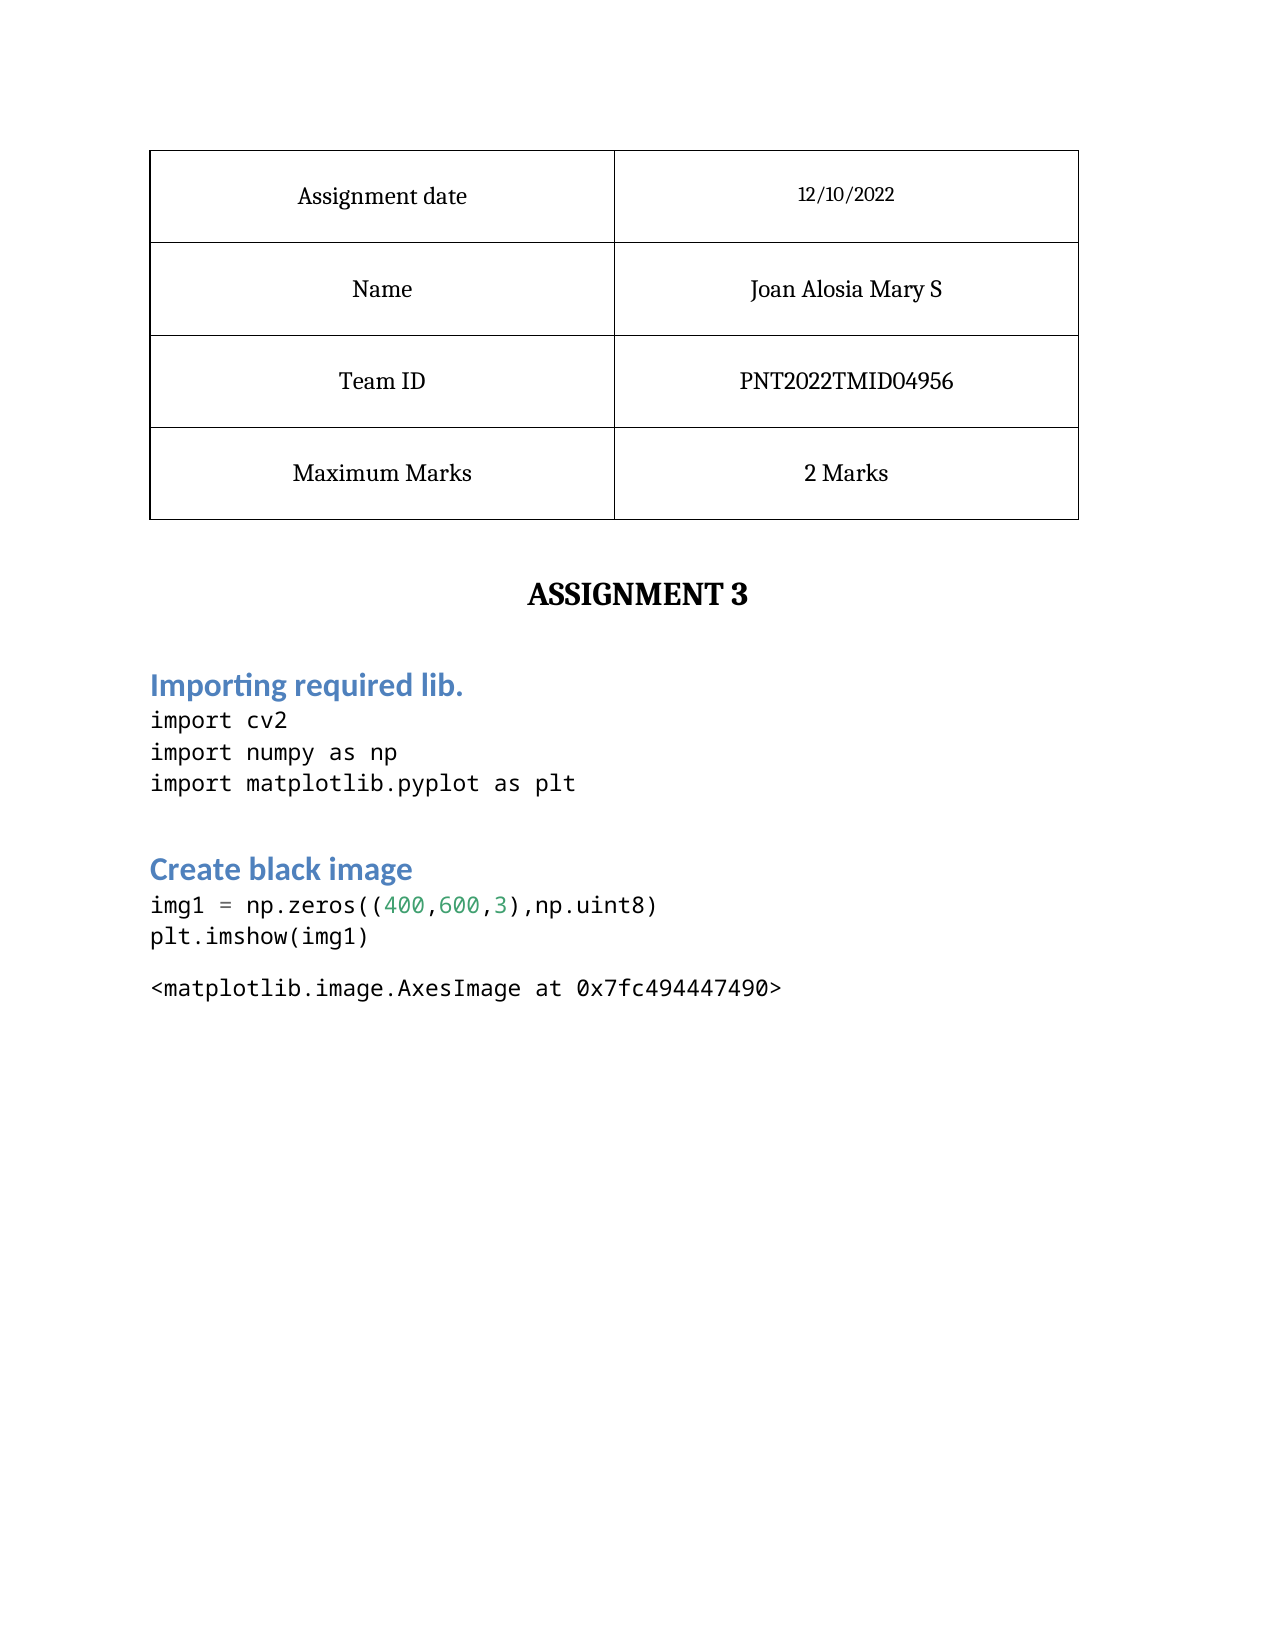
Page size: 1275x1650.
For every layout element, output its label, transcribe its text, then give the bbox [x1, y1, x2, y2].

text img1 = np.zeros((400,600,3),np.uint8) plt.imshow(img1) [150, 889, 1125, 951]
table_header Assignment date [151, 151, 614, 242]
table_cell Team ID [151, 336, 614, 427]
text import cv2 import numpy as np import matplotlib.pyplot as plt [150, 704, 1125, 798]
table_cell PNT2022TMID04956 [615, 336, 1078, 427]
text ASSIGNMENT 3 [150, 575, 1125, 614]
subtitle Create black image [150, 848, 1125, 889]
table_cell Joan Alosia Mary S [615, 243, 1078, 334]
table_header 12/10/2022 [615, 151, 1078, 242]
text <matplotlib.image.AxesImage at 0x7fc494447490> [150, 972, 1125, 1003]
table_cell Name [151, 243, 614, 334]
subtitle Importing required lib. [150, 664, 1125, 704]
table_cell 2 Marks [615, 428, 1078, 519]
table_cell Maximum Marks [151, 428, 614, 519]
